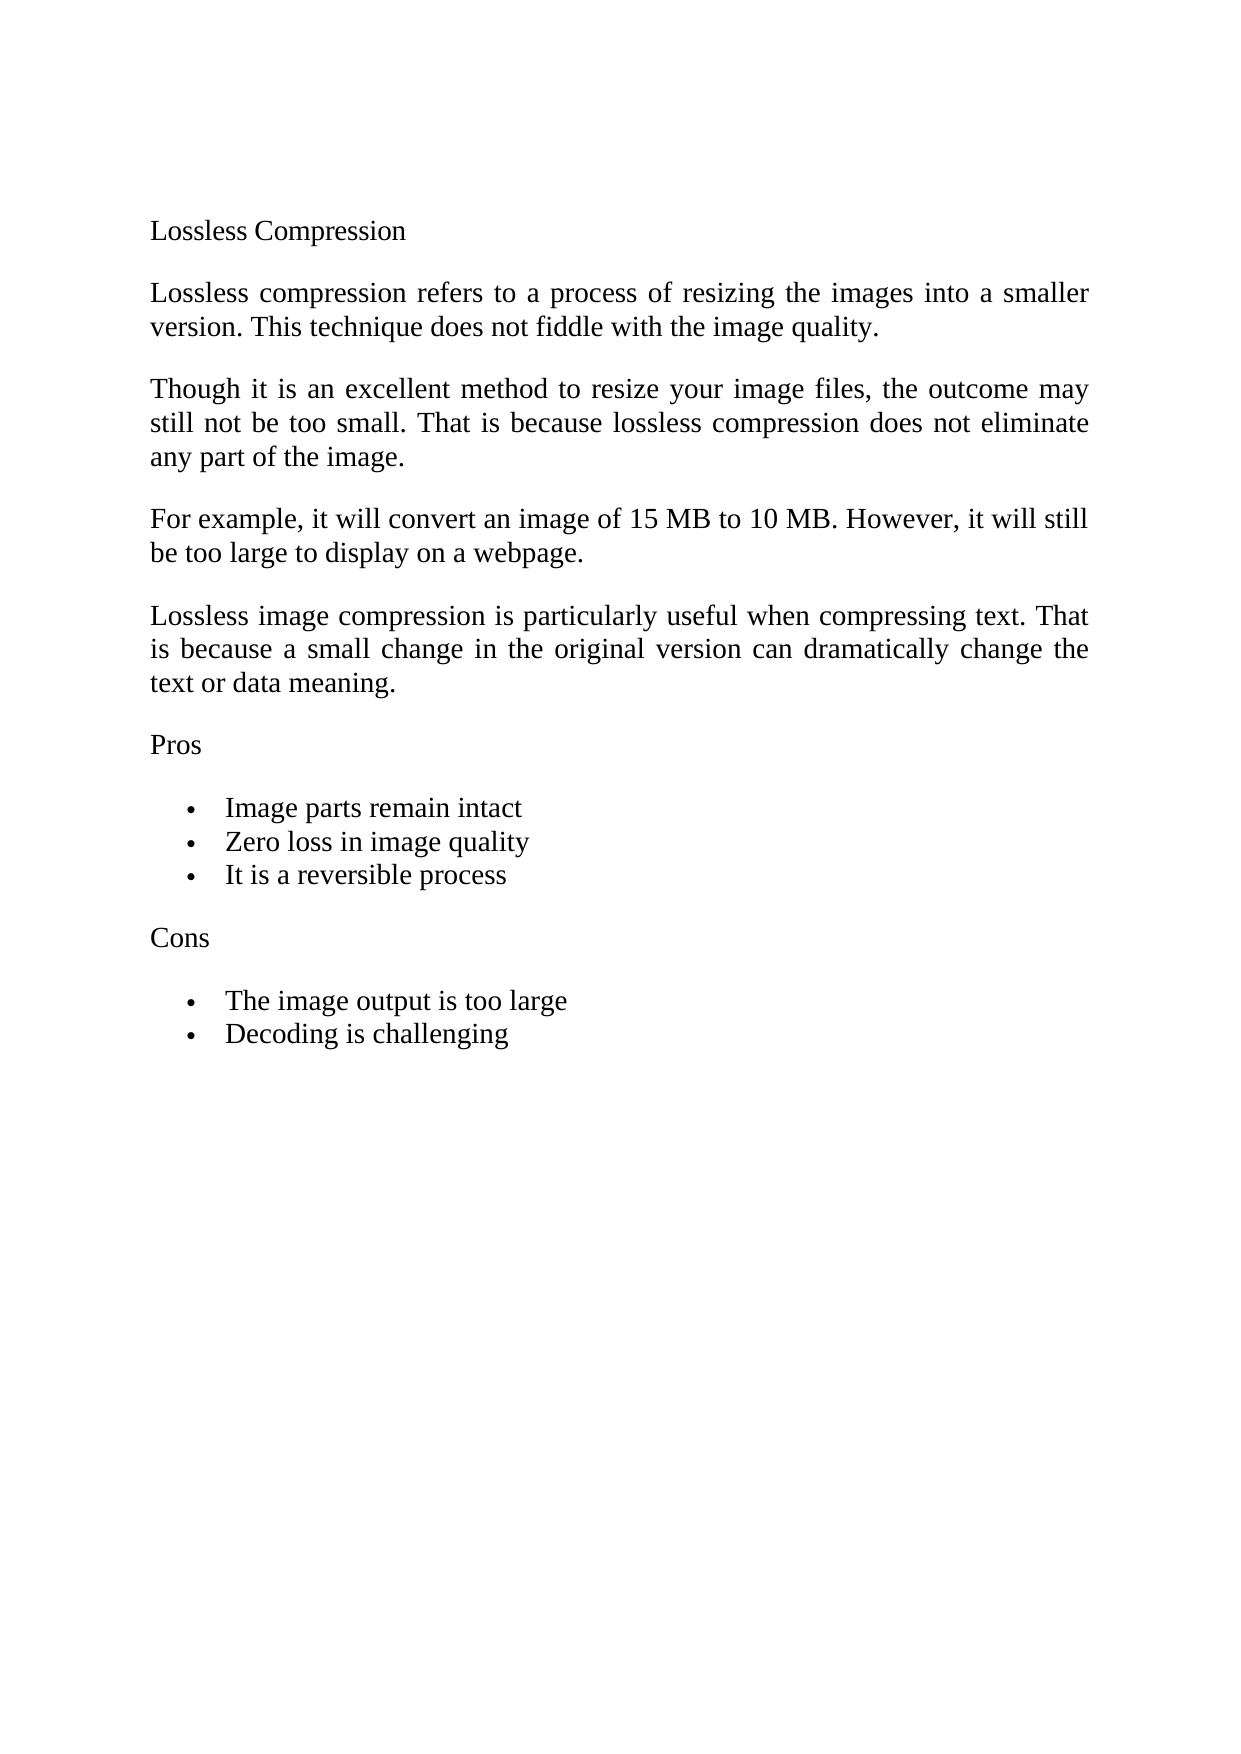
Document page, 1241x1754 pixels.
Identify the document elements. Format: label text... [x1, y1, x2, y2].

text Cons [150, 920, 1090, 953]
list Image parts remain intact [187, 790, 1090, 824]
text Though it is an excellent method to resize your image files, the outcome may still not be too small. That is because lossless compression does not eliminate any part of the image. [150, 372, 1090, 472]
text Lossless Compression [150, 213, 1090, 246]
list The image output is too large [187, 983, 1090, 1016]
text For example, it will convert an image of 15 MB to 10 MB. However, it will still be too large to display on a webpage. [150, 501, 1090, 568]
list Decoding is challenging [187, 1016, 1090, 1050]
list It is a reversible process [187, 857, 1090, 891]
list Zero loss in image quality [187, 824, 1090, 857]
text Lossless compression refers to a process of resizing the images into a smaller version. This technique does not fiddle with the image quality. [150, 275, 1090, 342]
text Pros [150, 727, 1090, 761]
text Lossless image compression is particularly useful when compressing text. That is because a small change in the original version can dramatically change the text or data meaning. [150, 598, 1090, 698]
